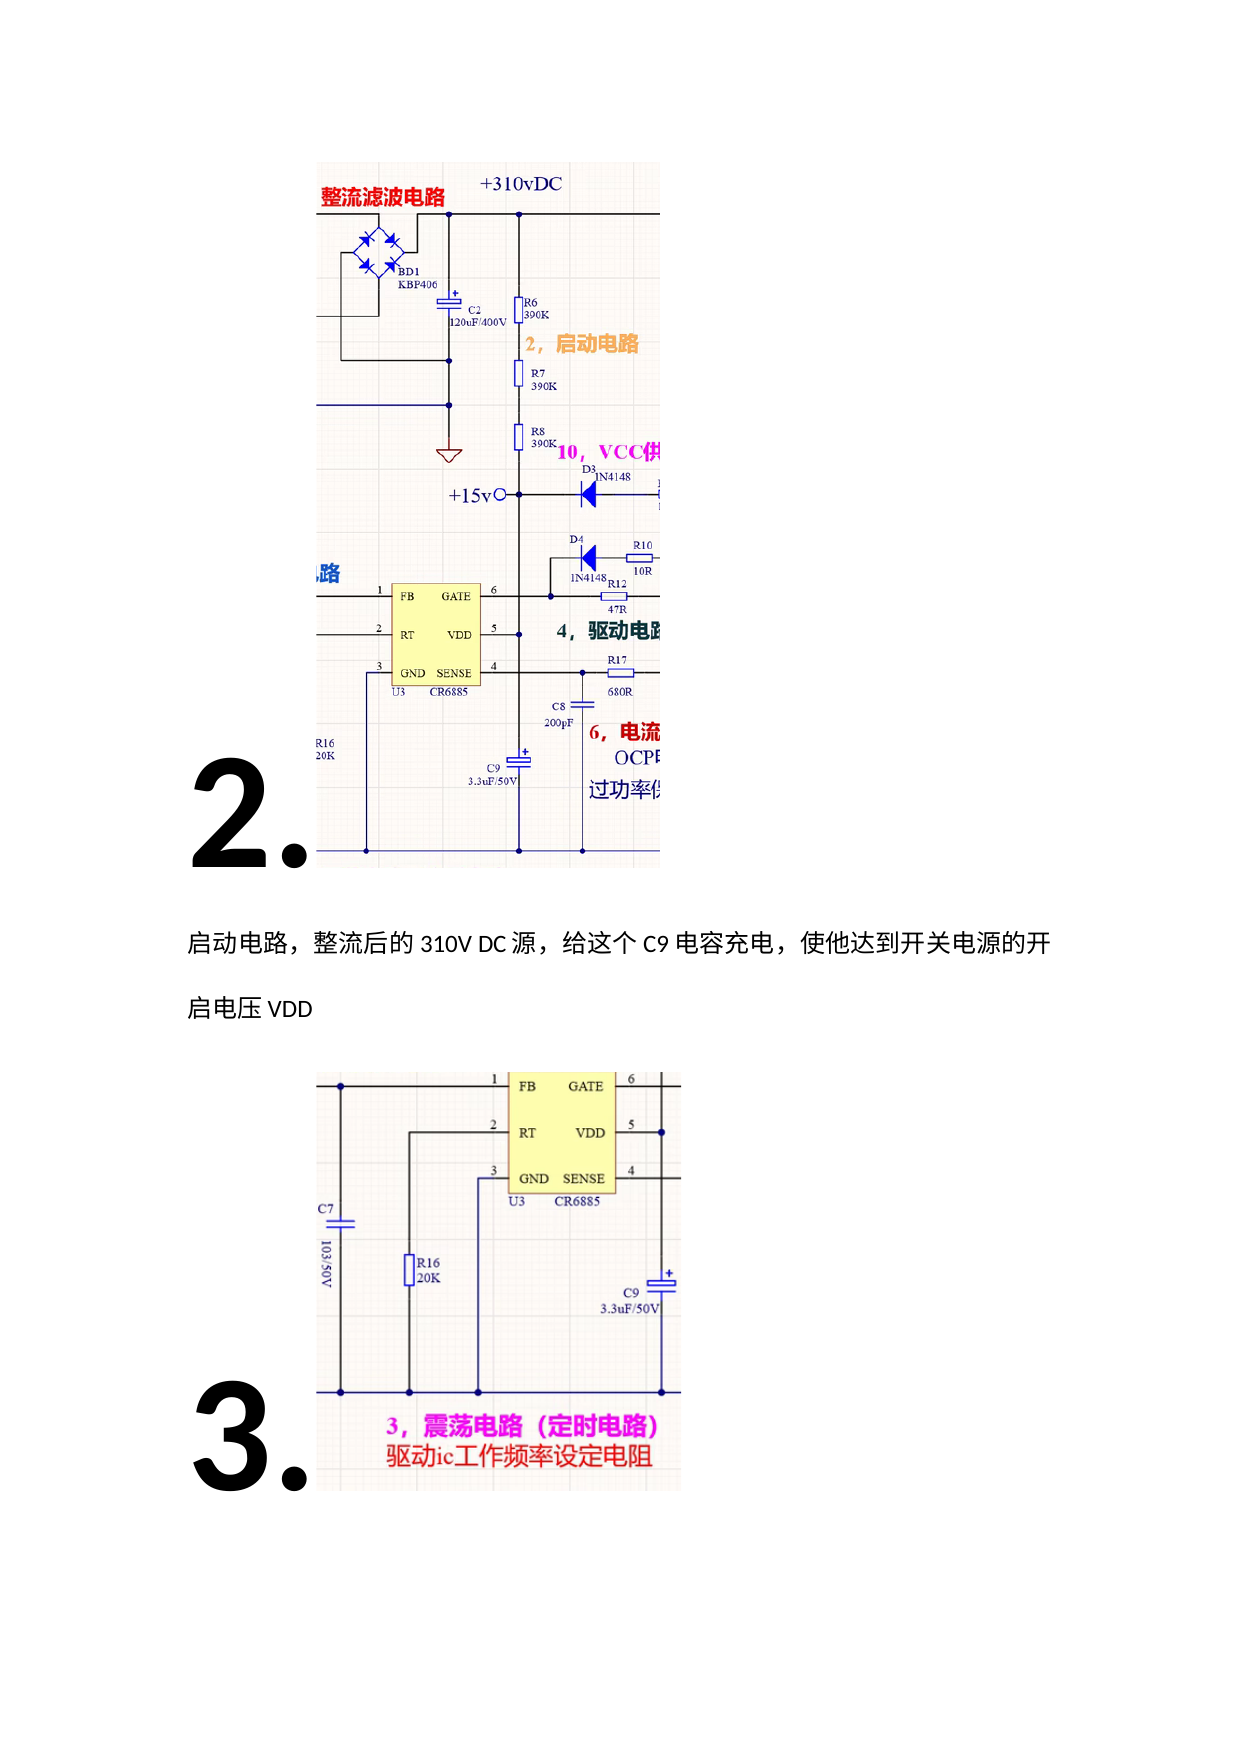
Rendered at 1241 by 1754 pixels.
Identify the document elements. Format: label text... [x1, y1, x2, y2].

picture [316, 162, 660, 868]
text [187, 1072, 1053, 1559]
picture [316, 1072, 682, 1491]
